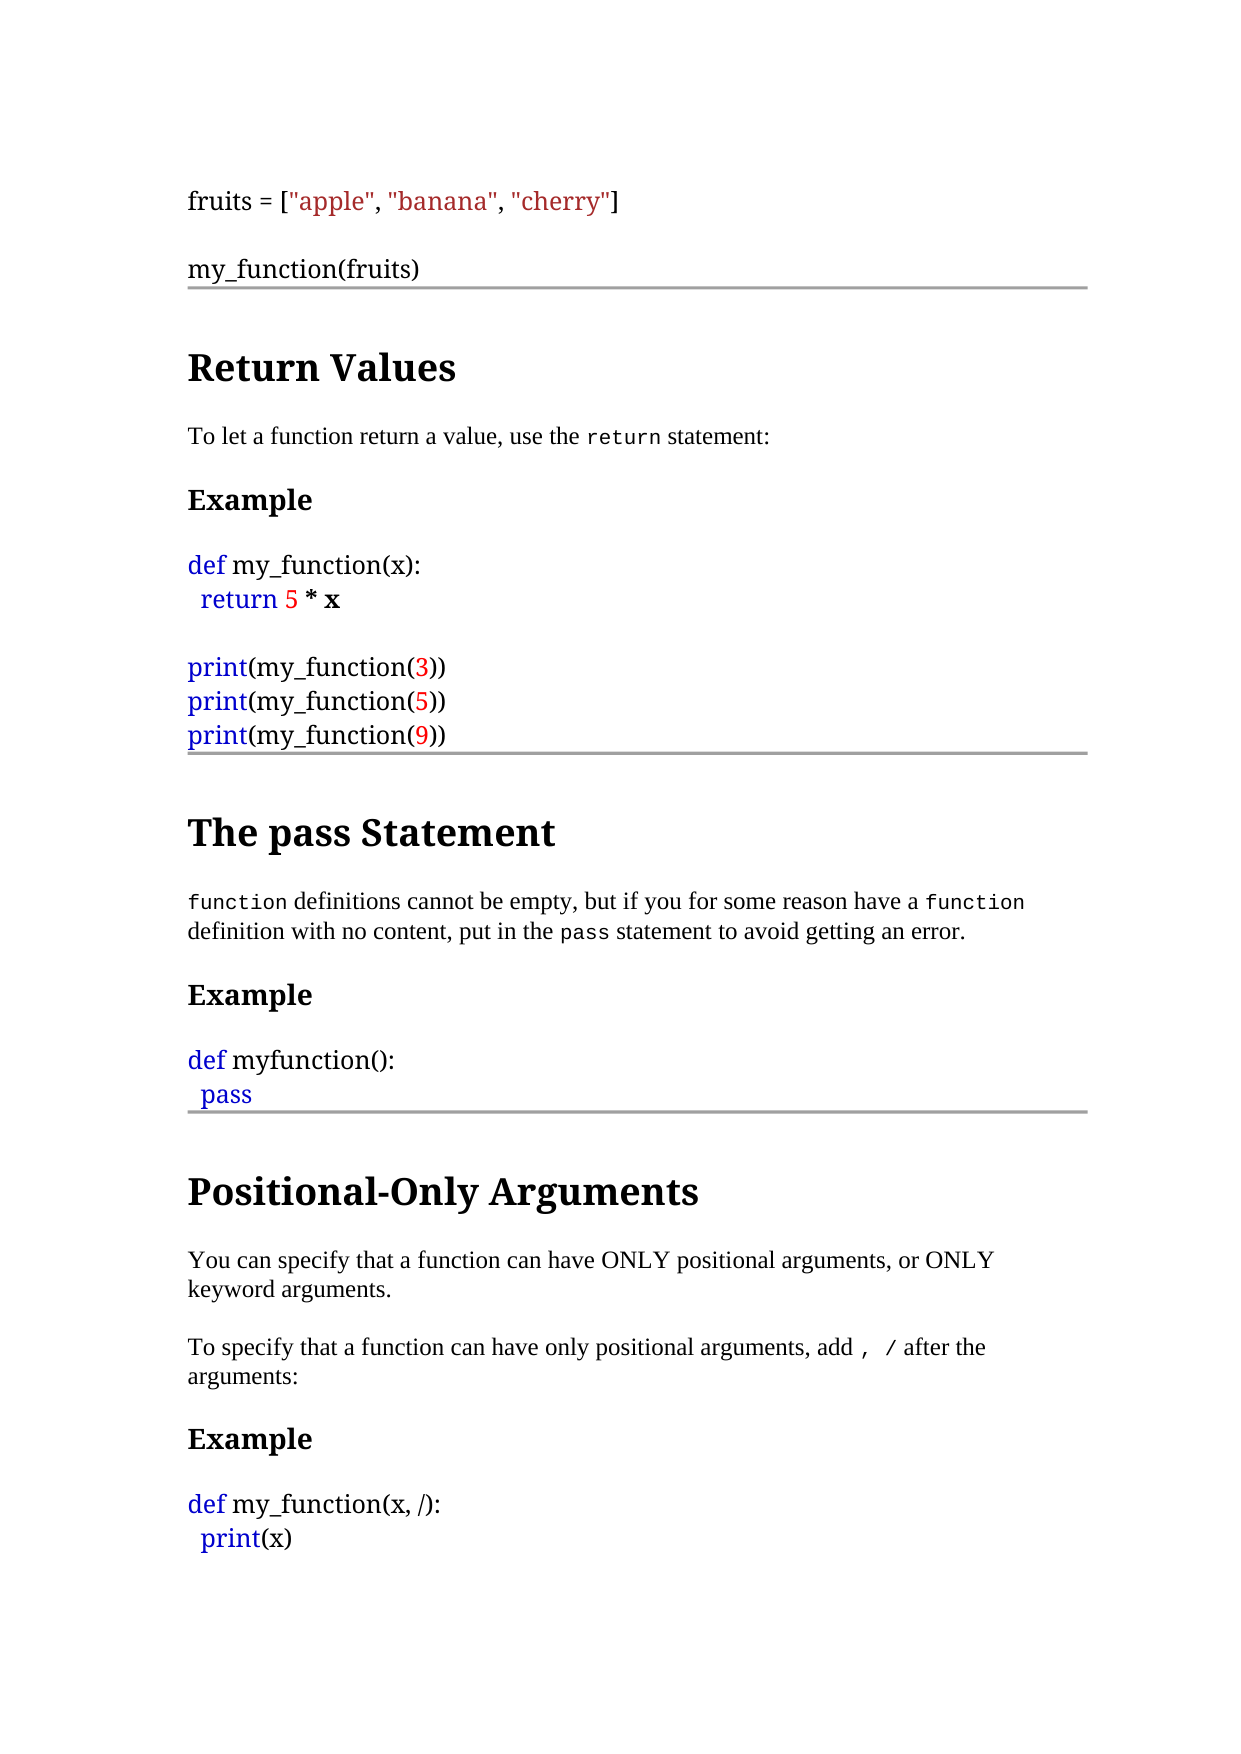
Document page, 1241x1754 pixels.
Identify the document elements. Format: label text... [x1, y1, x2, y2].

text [187, 1487, 1053, 1555]
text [187, 150, 1053, 286]
subtitle Example [187, 1419, 1053, 1458]
subtitle The pass Statement [187, 806, 1053, 857]
text You can specify that a function can have ONLY positional arguments, or ONLY keyword arguments. [187, 1245, 1053, 1303]
text def my_function(x): return 5 * x print(my_function(3)) print(my_function(5)) print(my_function(9)) [187, 547, 1053, 751]
text To let a function return a value, use the return statement: [187, 421, 1053, 451]
subtitle Positional-Only Arguments [187, 1165, 1053, 1216]
subtitle Return Values [187, 341, 1053, 392]
subtitle Example [187, 975, 1053, 1013]
text def myfunction(): pass [187, 1042, 1053, 1110]
text function definitions cannot be empty, but if you for some reason have a function definition with no content, put in the pass statement to avoid getting an error. [187, 886, 1053, 946]
subtitle Example [187, 480, 1053, 518]
text To specify that a function can have only positional arguments, add , / after the arguments: [187, 1332, 1053, 1390]
